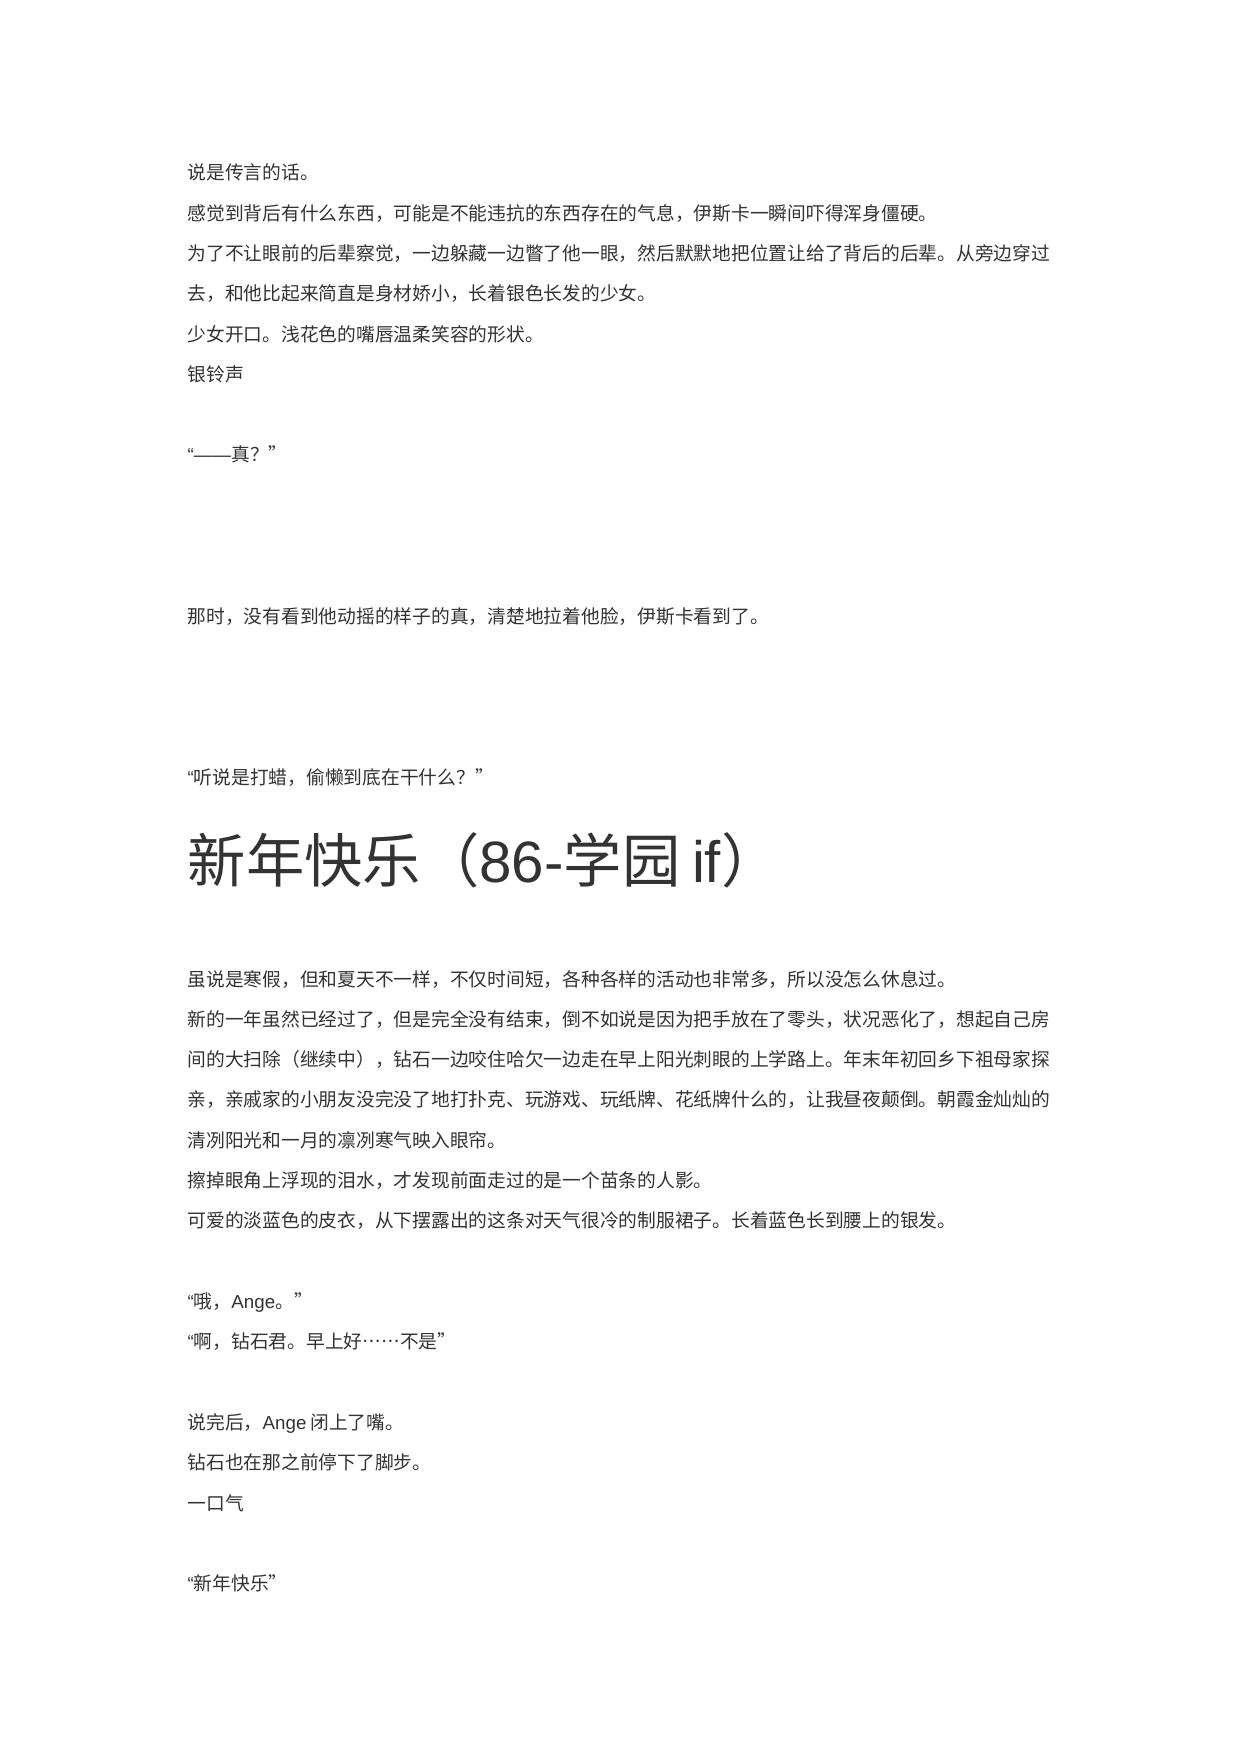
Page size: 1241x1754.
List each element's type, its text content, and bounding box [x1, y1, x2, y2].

text 银铃声 [187, 353, 1053, 393]
text 少女开口。浅花色的嘴唇温柔笑容的形状。 [187, 313, 1053, 353]
text 钻石也在那之前停下了脚步。 [187, 1441, 1053, 1482]
text 可爱的淡蓝色的皮衣，从下摆露出的这条对天气很冷的制服裙子。长着蓝色长到腰上的银发。 [187, 1199, 1053, 1240]
text “——真？” [187, 433, 1053, 474]
text 感觉到背后有什么东西，可能是不能违抗的东西存在的气息，伊斯卡一瞬间吓得浑身僵硬。 [187, 192, 1053, 232]
text 说完后，Ange闭上了嘴。 [187, 1401, 1053, 1441]
text 擦掉眼角上浮现的泪水，才发现前面走过的是一个苗条的人影。 [187, 1159, 1053, 1199]
text “哦，Ange。” [187, 1280, 1053, 1320]
text 新年快乐（86-学园if） [187, 796, 1053, 917]
text “啊，钻石君。早上好……不是” [187, 1320, 1053, 1361]
text 一口气 [187, 1482, 1053, 1522]
text “新年快乐” [187, 1562, 1053, 1603]
text 新的一年虽然已经过了，但是完全没有结束，倒不如说是因为把手放在了零头，状况恶化了，想起自己房间的大扫除（继续中），钻石一边咬住哈欠一边走在早上阳光刺眼的上学路上。年末年初回乡下祖母家探亲，亲戚家的小朋友没完没了地打扑克、玩游戏、玩纸牌、花纸牌什么的，让我昼夜颠倒。朝霞金灿灿的清冽阳光和一月的凛冽寒气映入眼帘。 [187, 998, 1053, 1159]
text 说是传言的话。 [187, 151, 1053, 192]
text 为了不让眼前的后辈察觉，一边躲藏一边瞥了他一眼，然后默默地把位置让给了背后的后辈。从旁边穿过去，和他比起来简直是身材娇小，长着银色长发的少女。 [187, 232, 1053, 313]
text 那时，没有看到他动摇的样子的真，清楚地拉着他脸，伊斯卡看到了。 [187, 595, 1053, 635]
text 虽说是寒假，但和夏天不一样，不仅时间短，各种各样的活动也非常多，所以没怎么休息过。 [187, 958, 1053, 998]
text “听说是打蜡，偷懒到底在干什么？” [187, 756, 1053, 796]
